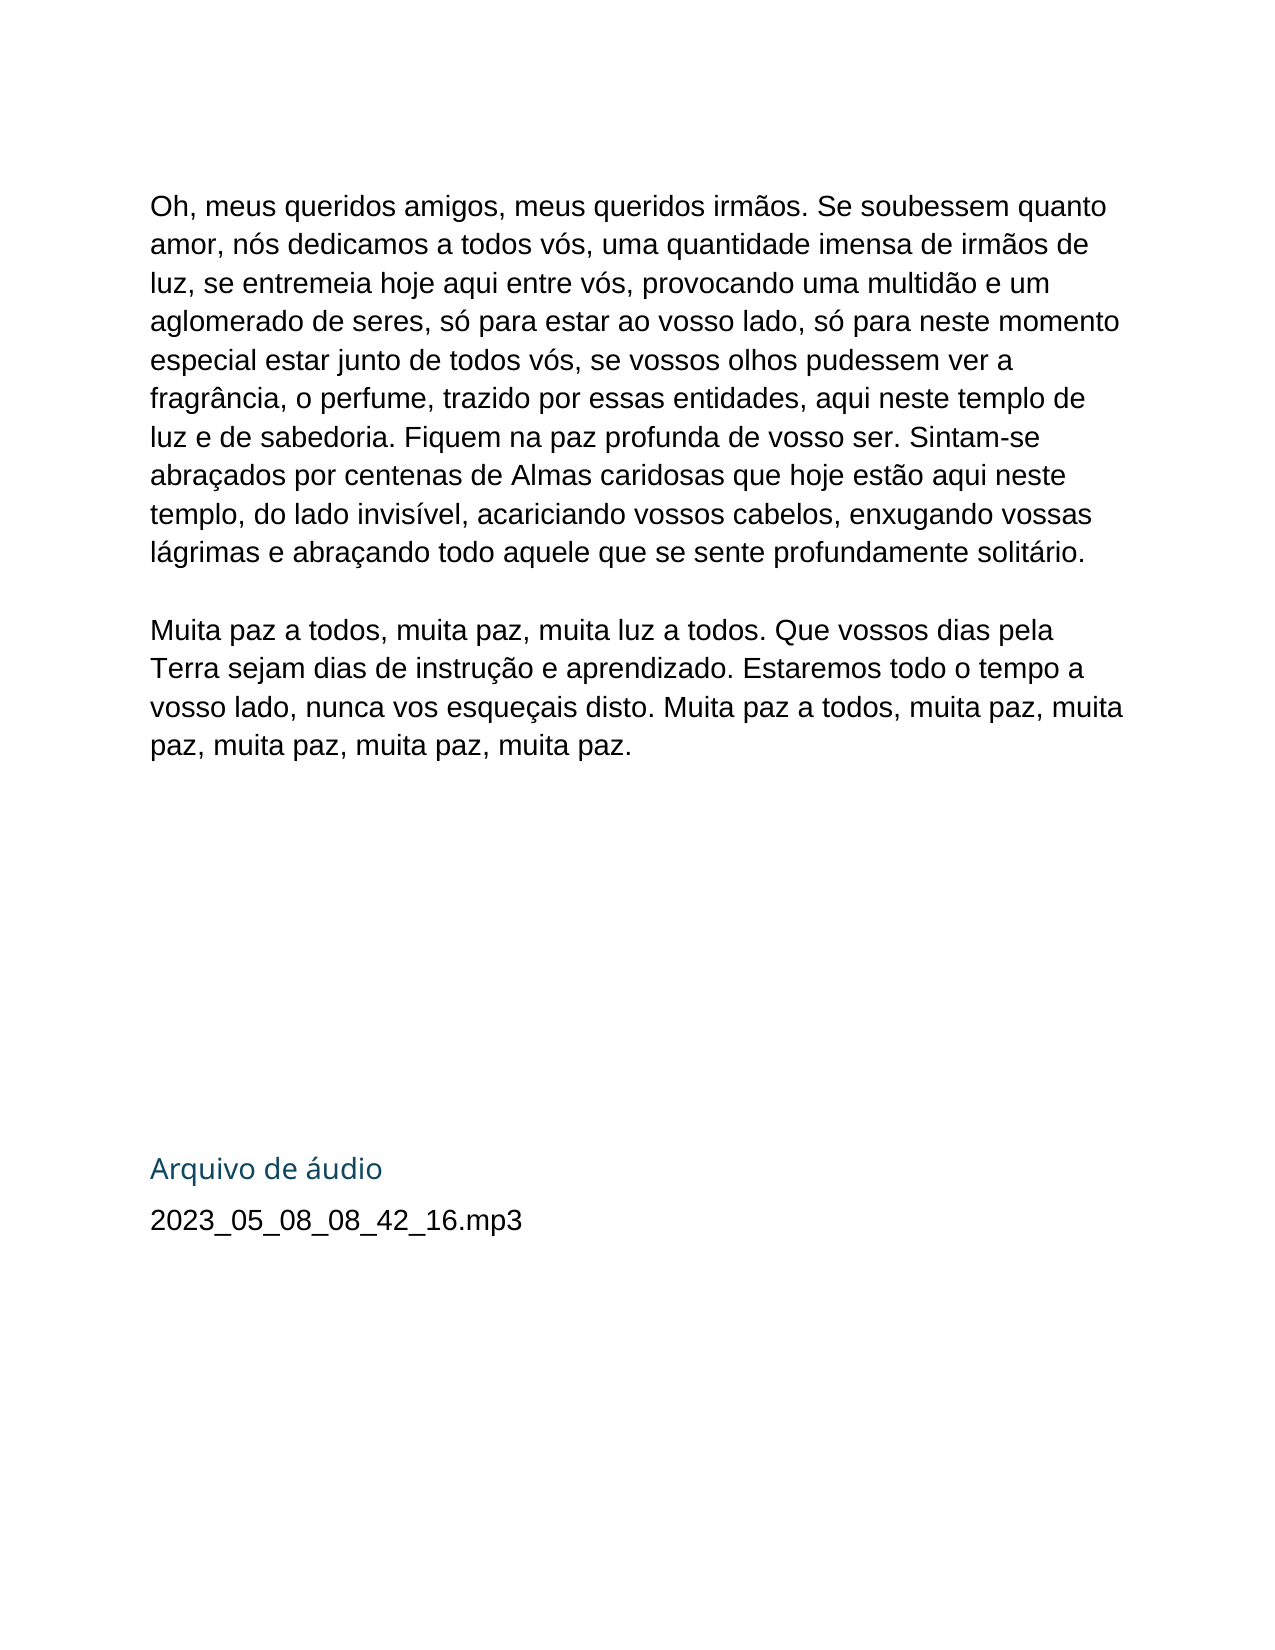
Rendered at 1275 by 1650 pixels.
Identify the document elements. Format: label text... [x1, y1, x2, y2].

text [150, 150, 1125, 1062]
text 2023_05_08_08_42_16.mp3 [150, 1203, 1125, 1236]
subtitle Arquivo de áudio [150, 1103, 1125, 1188]
